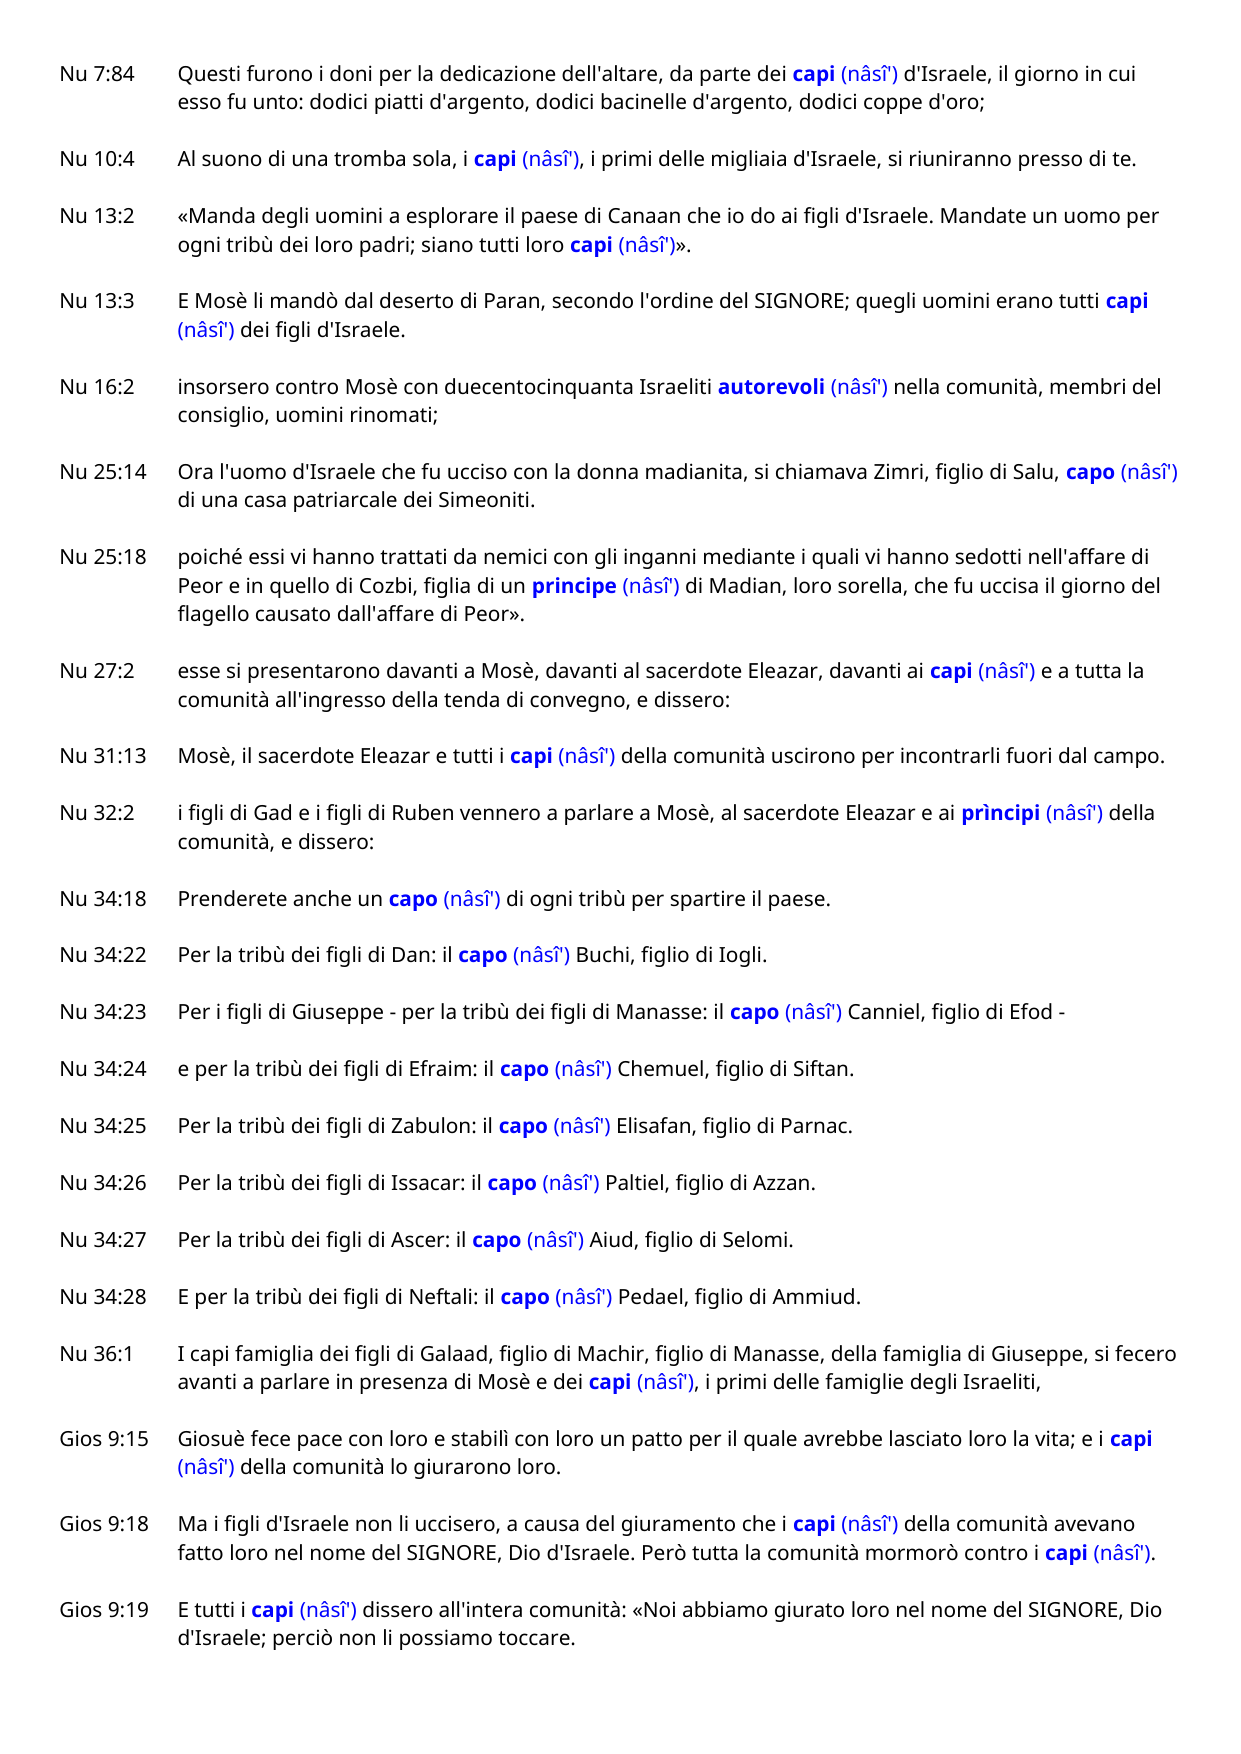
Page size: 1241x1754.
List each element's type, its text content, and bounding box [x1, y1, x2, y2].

text Gios 9:19 E tutti i capi (nâsî') dissero all'intera comunità: «Noi abbiamo giurato loro nel nome del SIGNORE, Dio d'Israele; perciò non li possiamo toccare. [59, 1595, 1181, 1652]
text Nu 34:28 E per la tribù dei figli di Neftali: il capo (nâsî') Pedael, figlio di Ammiud. [59, 1282, 1181, 1310]
text Nu 25:18 poiché essi vi hanno trattati da nemici con gli inganni mediante i quali vi hanno sedotti nell'affare di Peor e in quello di Cozbi, figlia di un principe (nâsî') di Madian, loro sorella, che fu uccisa il giorno del flagello causato dall'affare di Peor». [59, 542, 1181, 628]
text Nu 31:13 Mosè, il sacerdote Eleazar e tutti i capi (nâsî') della comunità uscirono per incontrarli fuori dal campo. [59, 742, 1181, 770]
text Nu 34:25 Per la tribù dei figli di Zabulon: il capo (nâsî') Elisafan, figlio di Parnac. [59, 1111, 1181, 1140]
text Nu 27:2 esse si presentarono davanti a Mosè, davanti al sacerdote Eleazar, davanti ai capi (nâsî') e a tutta la comunità all'ingresso della tenda di convegno, e dissero: [59, 656, 1181, 713]
text Nu 34:18 Prenderete anche un capo (nâsî') di ogni tribù per spartire il paese. [59, 884, 1181, 912]
text Nu 34:23 Per i figli di Giuseppe - per la tribù dei figli di Manasse: il capo (nâsî') Canniel, figlio di Efod - [59, 997, 1181, 1026]
text Nu 34:22 Per la tribù dei figli di Dan: il capo (nâsî') Buchi, figlio di Iogli. [59, 941, 1181, 969]
text Nu 36:1 I capi famiglia dei figli di Galaad, figlio di Machir, figlio di Manasse, della famiglia di Giuseppe, si fecero avanti a parlare in presenza di Mosè e dei capi (nâsî'), i primi delle famiglie degli Israeliti, [59, 1339, 1181, 1396]
text Nu 16:2 insorsero contro Mosè con duecentocinquanta Israeliti autorevoli (nâsî') nella comunità, membri del consiglio, uomini rinomati; [59, 372, 1181, 429]
text Nu 25:14 Ora l'uomo d'Israele che fu ucciso con la donna madianita, si chiamava Zimri, figlio di Salu, capo (nâsî') di una casa patriarcale dei Simeoniti. [59, 457, 1181, 514]
text Nu 7:84 Questi furono i doni per la dedicazione dell'altare, da parte dei capi (nâsî') d'Israele, il giorno in cui esso fu unto: dodici piatti d'argento, dodici bacinelle d'argento, dodici coppe d'oro; [59, 59, 1181, 116]
text Nu 34:26 Per la tribù dei figli di Issacar: il capo (nâsî') Paltiel, figlio di Azzan. [59, 1168, 1181, 1197]
text Nu 34:24 e per la tribù dei figli di Efraim: il capo (nâsî') Chemuel, figlio di Siftan. [59, 1054, 1181, 1083]
text Gios 9:18 Ma i figli d'Israele non li uccisero, a causa del giuramento che i capi (nâsî') della comunità avevano fatto loro nel nome del SIGNORE, Dio d'Israele. Però tutta la comunità mormorò contro i capi (nâsî'). [59, 1509, 1181, 1566]
text Nu 32:2 i figli di Gad e i figli di Ruben vennero a parlare a Mosè, al sacerdote Eleazar e ai prìncipi (nâsî') della comunità, e dissero: [59, 798, 1181, 855]
text Gios 9:15 Giosuè fece pace con loro e stabilì con loro un patto per il quale avrebbe lasciato loro la vita; e i capi (nâsî') della comunità lo giurarono loro. [59, 1424, 1181, 1481]
text Nu 13:2 «Manda degli uomini a esplorare il paese di Canaan che io do ai figli d'Israele. Mandate un uomo per ogni tribù dei loro padri; siano tutti loro capi (nâsî')». [59, 201, 1181, 258]
text Nu 10:4 Al suono di una tromba sola, i capi (nâsî'), i primi delle migliaia d'Israele, si riuniranno presso di te. [59, 144, 1181, 173]
text Nu 13:3 E Mosè li mandò dal deserto di Paran, secondo l'ordine del SIGNORE; quegli uomini erano tutti capi (nâsî') dei figli d'Israele. [59, 287, 1181, 343]
text Nu 34:27 Per la tribù dei figli di Ascer: il capo (nâsî') Aiud, figlio di Selomi. [59, 1225, 1181, 1253]
